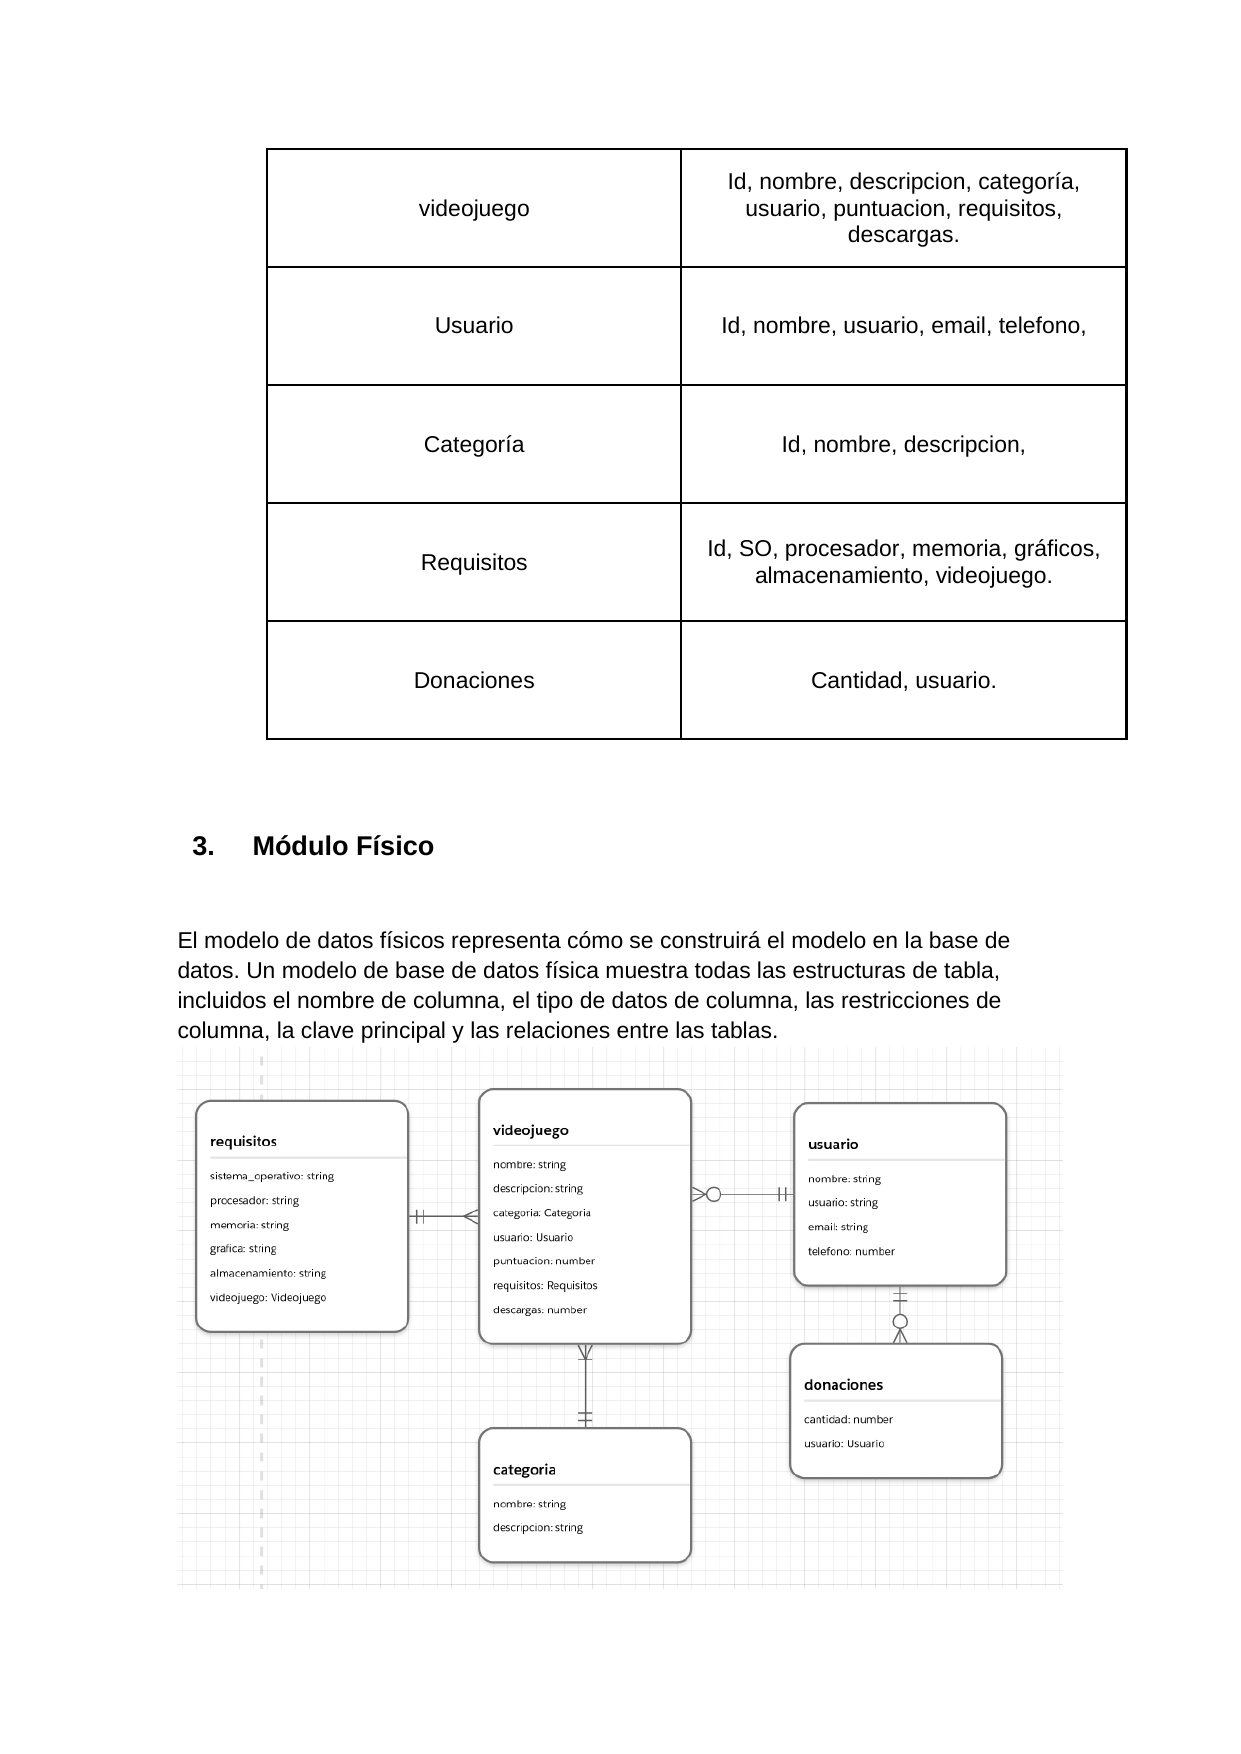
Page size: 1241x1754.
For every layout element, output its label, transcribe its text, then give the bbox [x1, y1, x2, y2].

text El modelo de datos físicos representa cómo se construirá el modelo en la base de datos. Un modelo de base de datos física muestra todas las estructuras de tabla, incluidos el nombre de columna, el tipo de datos de columna, las restricciones de columna, la clave principal y las relaciones entre las tablas. [177, 927, 1063, 1044]
table_cell Id, nombre, descripcion, [682, 386, 1125, 502]
list Módulo Físico [215, 830, 1063, 862]
table_cell Donaciones [268, 622, 680, 738]
table_header videojuego [268, 150, 680, 266]
table_cell Usuario [268, 268, 680, 384]
table_cell Requisitos [268, 504, 680, 620]
table_cell Categoría [268, 386, 680, 502]
table_cell Cantidad, usuario. [682, 622, 1125, 738]
table_cell Id, nombre, usuario, email, telefono, [682, 268, 1125, 384]
table_header Id, nombre, descripcion, categoría, usuario, puntuacion, requisitos, descargas. [682, 150, 1125, 266]
table_cell Id, SO, procesador, memoria, gráficos, almacenamiento, videojuego. [682, 504, 1125, 620]
picture [177, 1047, 1063, 1589]
